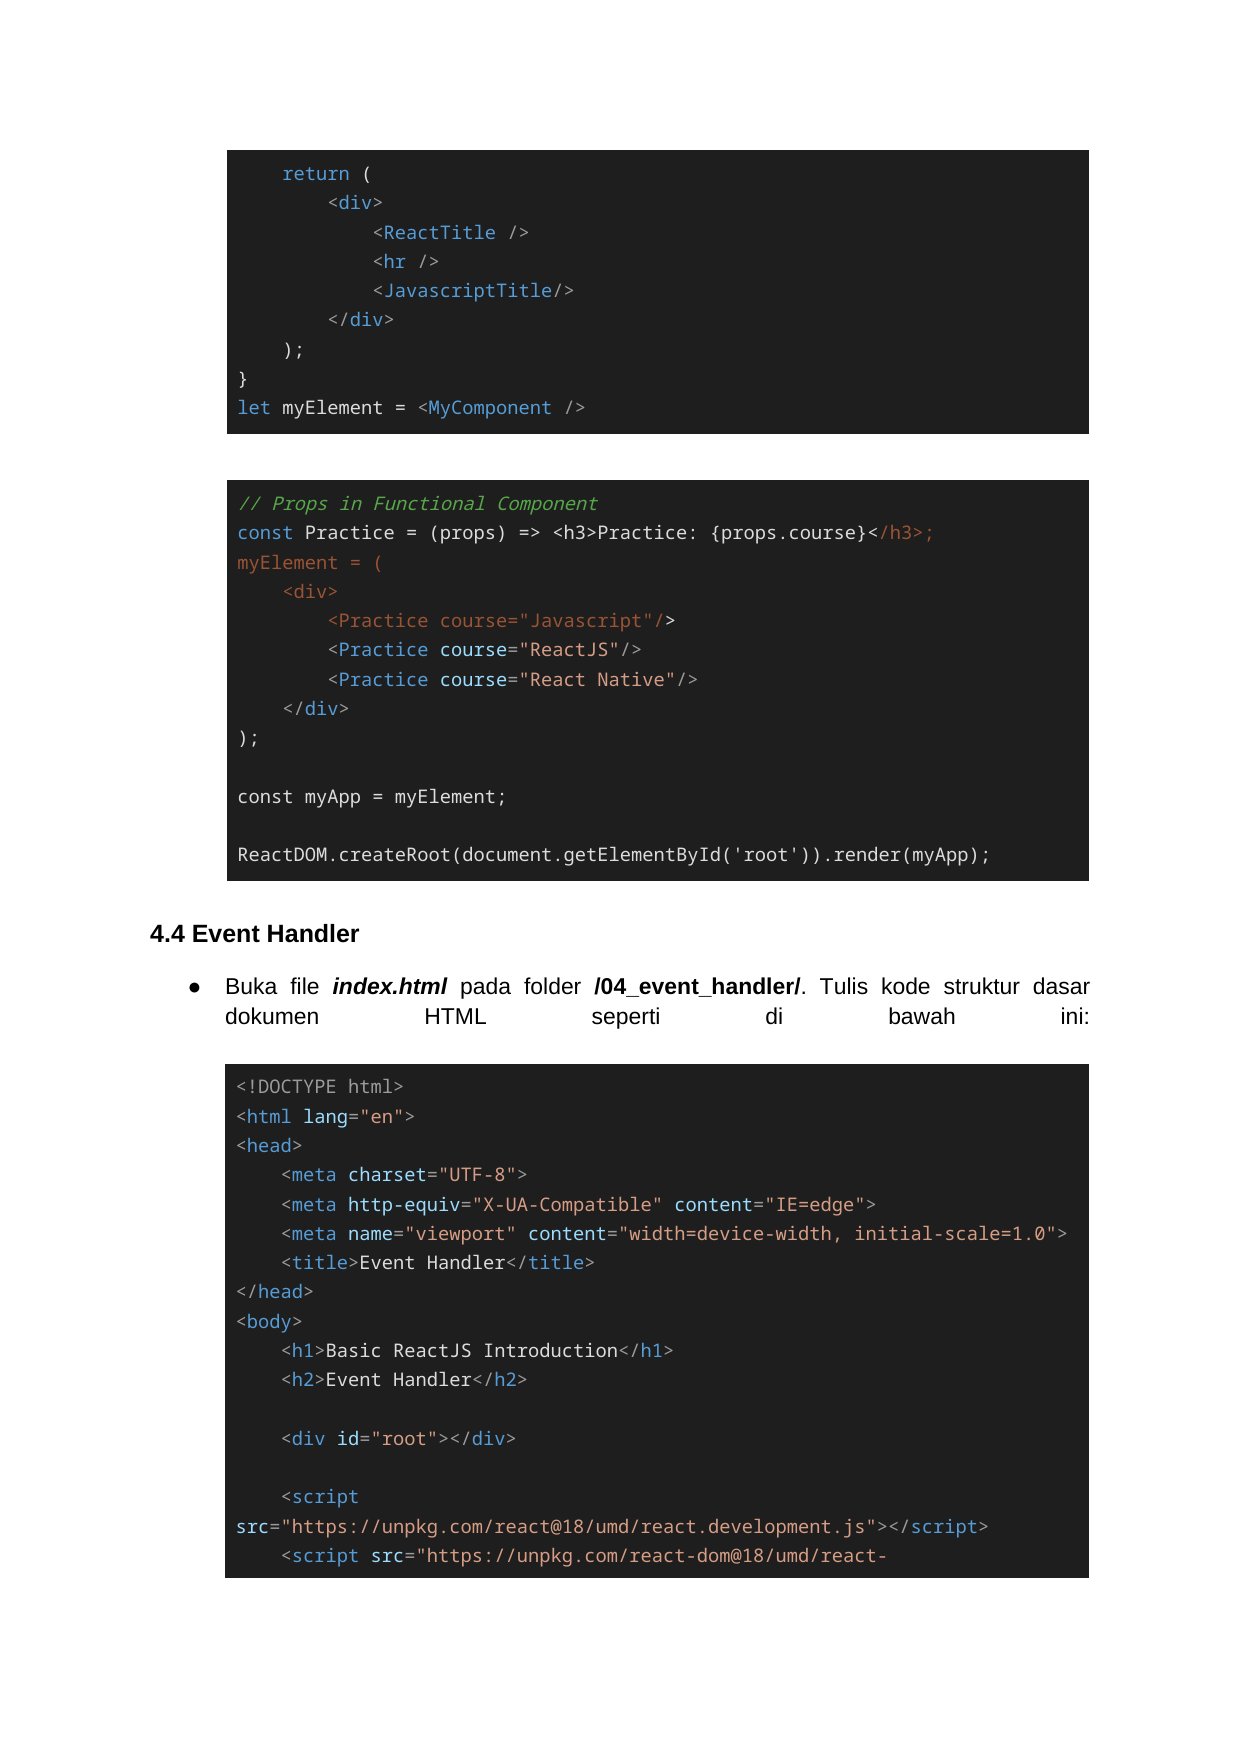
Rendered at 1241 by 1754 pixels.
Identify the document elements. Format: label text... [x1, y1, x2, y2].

subtitle 4.4 Event Handler [150, 919, 1090, 948]
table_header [227, 150, 1089, 434]
table_header // Props in Functional Component const Practice = (props) => <h3>Practice: {props.course}</h3>; myElement = ( <div> <Practice course="Javascript"/> <Practice course="ReactJS"/> <Practice course="React Native"/> </div> ); const myApp = myElement; ReactDOM.createRoot(document.getElementById('root')).render(myApp); [227, 480, 1089, 881]
list Buka file index.html pada folder /04_event_handler/. Tulis kode struktur dasar dokumen HTML seperti di bawah ini: [187, 973, 1090, 1059]
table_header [225, 1064, 1089, 1578]
